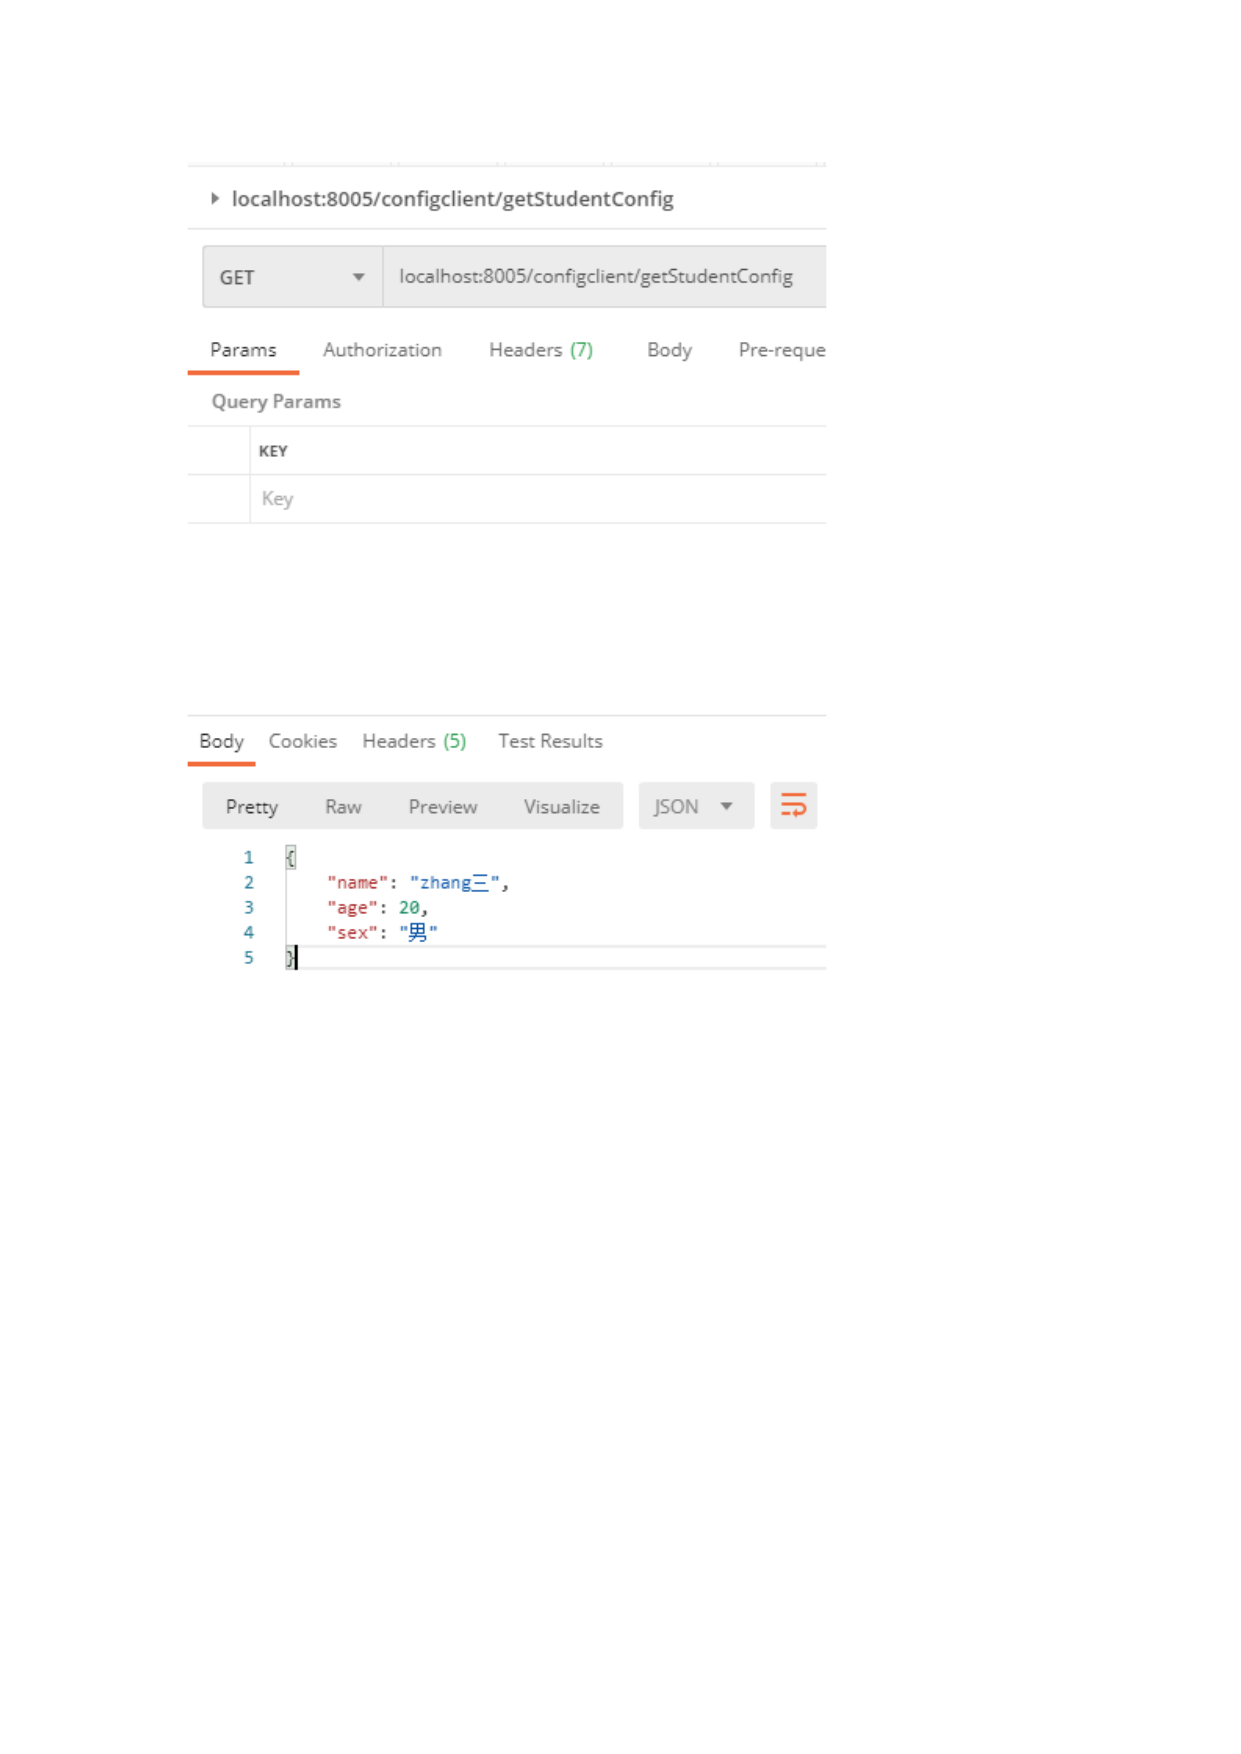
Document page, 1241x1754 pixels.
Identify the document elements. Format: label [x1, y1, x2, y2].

picture [187, 162, 827, 1025]
